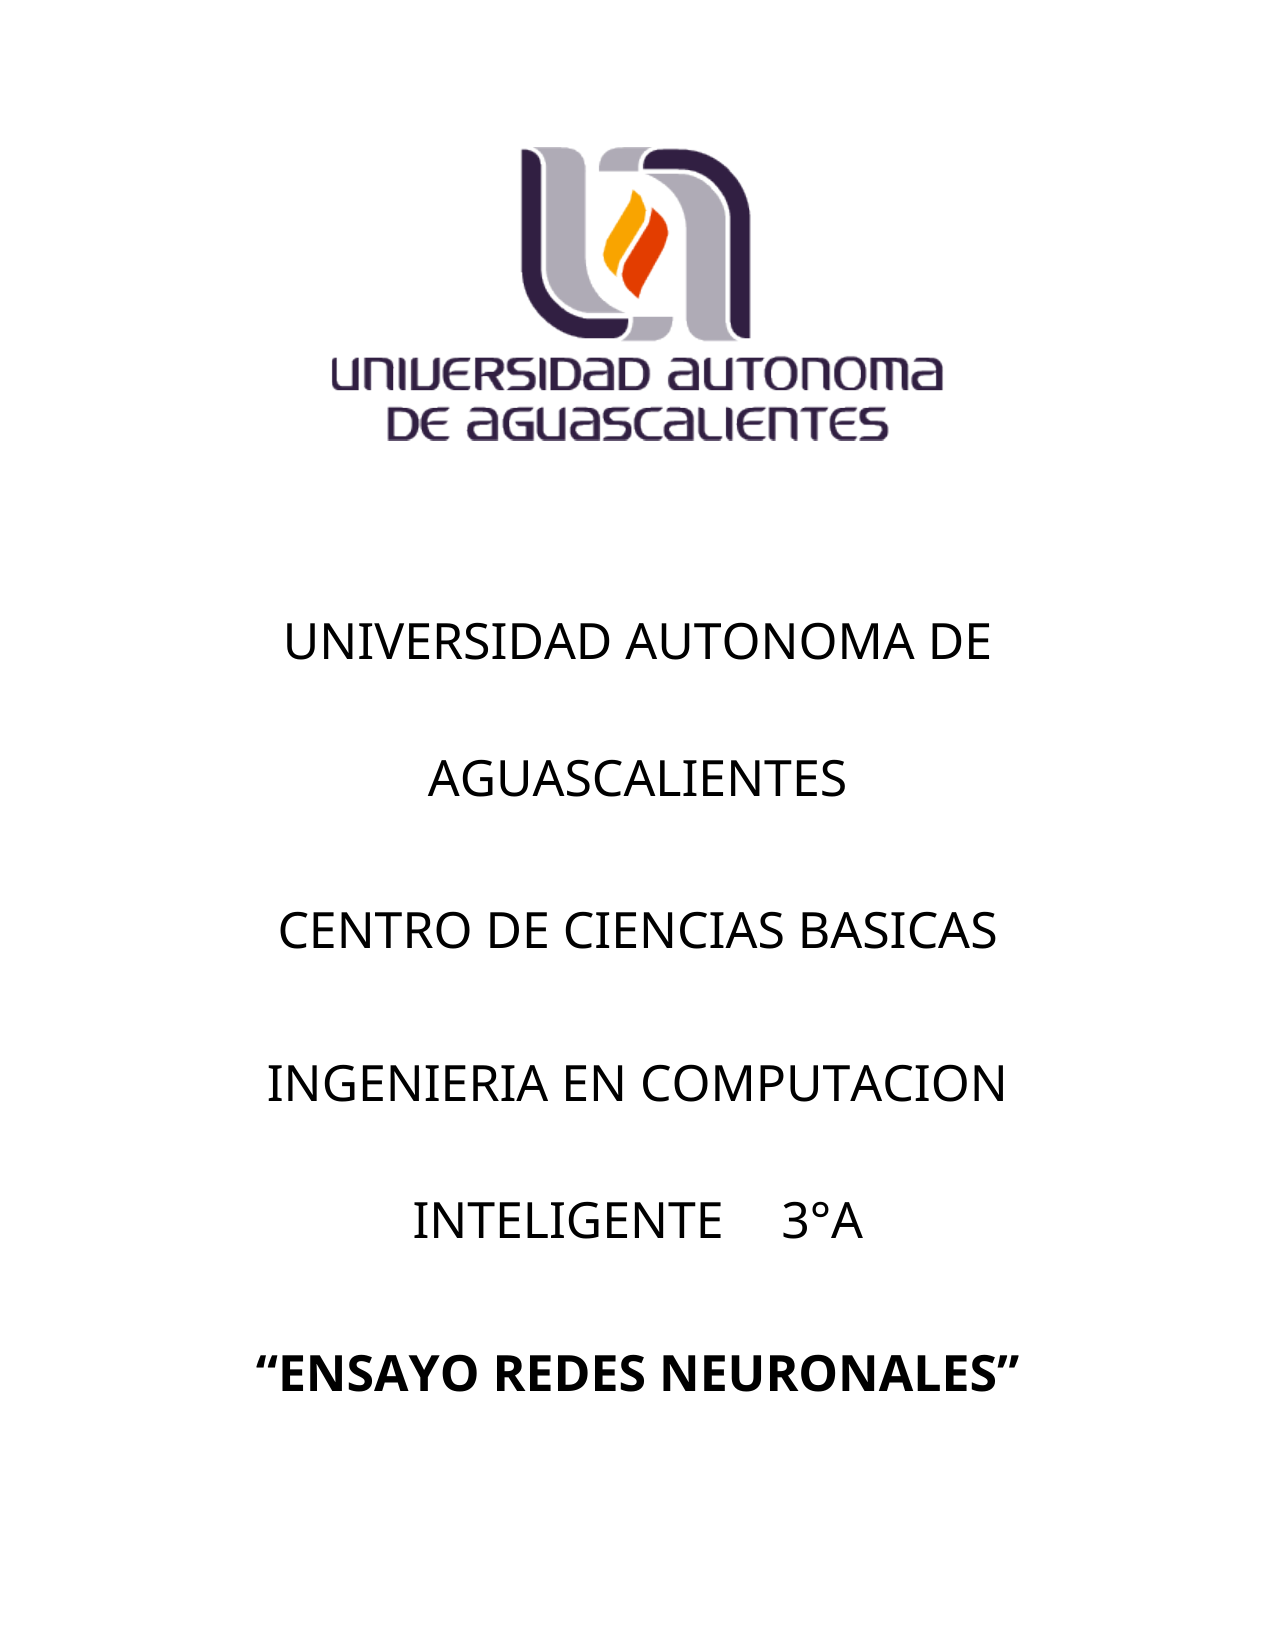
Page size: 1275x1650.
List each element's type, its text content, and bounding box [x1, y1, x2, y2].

text CENTRO DE CIENCIAS BASICAS [177, 896, 1098, 964]
text INGENIERIA EN COMPUTACION INTELIGENTE 3°A [177, 1048, 1098, 1253]
picture [331, 147, 944, 441]
text UNIVERSIDAD AUTONOMA DE AGUASCALIENTES [177, 606, 1098, 811]
text “ENSAYO REDES NEURONALES” [177, 1338, 1098, 1406]
